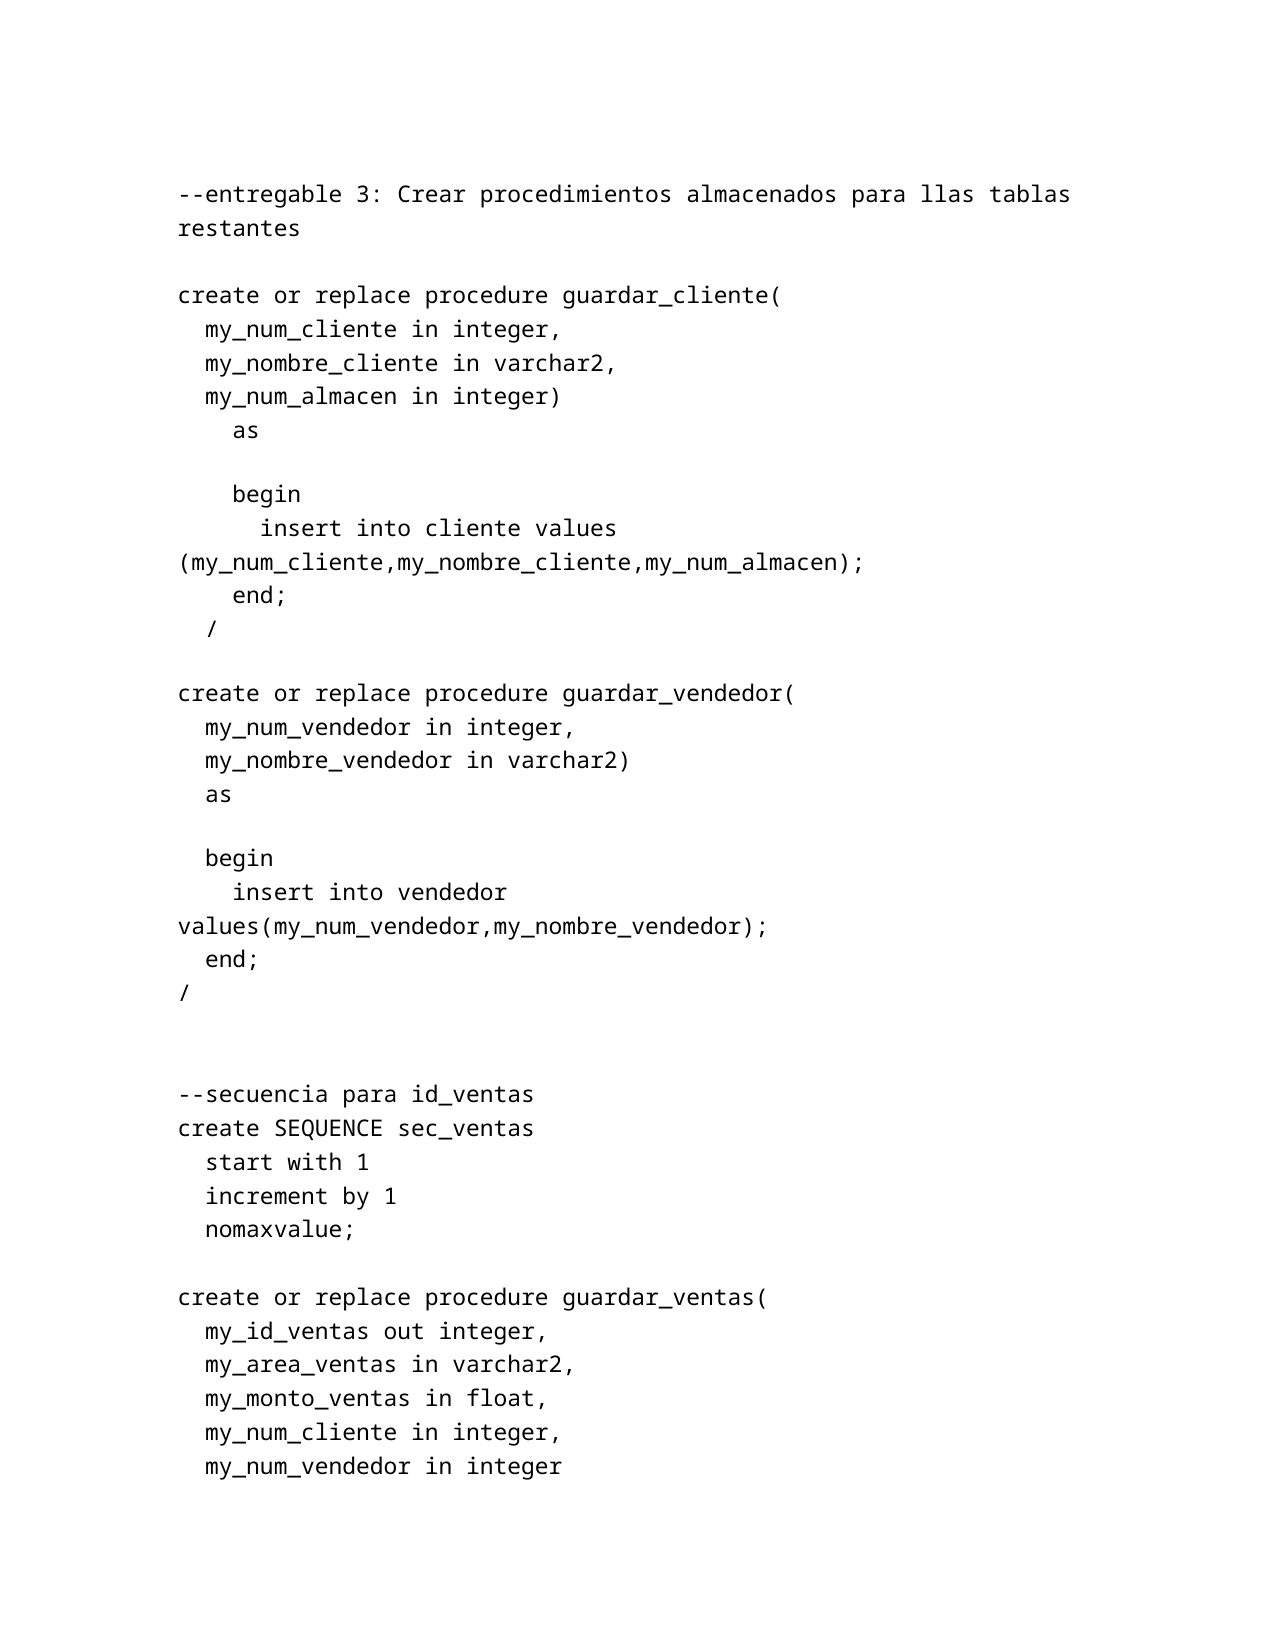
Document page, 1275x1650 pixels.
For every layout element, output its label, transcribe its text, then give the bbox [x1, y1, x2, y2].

text begin [177, 478, 1098, 509]
text my_num_cliente in integer, [177, 313, 1098, 344]
text end; [177, 579, 1098, 611]
text my_area_ventas in varchar2, [177, 1348, 1098, 1380]
text my_nombre_cliente in varchar2, [177, 347, 1098, 378]
text increment by 1 [177, 1180, 1098, 1211]
text my_num_vendedor in integer, [177, 711, 1098, 742]
text / [177, 613, 1098, 644]
text create or replace procedure guardar_vendedor( [177, 677, 1098, 708]
text --secuencia para id_ventas [177, 1078, 1098, 1110]
text create or replace procedure guardar_ventas( [177, 1281, 1098, 1312]
text my_id_ventas out integer, [177, 1315, 1098, 1346]
text begin [177, 842, 1098, 873]
text my_num_almacen in integer) [177, 380, 1098, 412]
text insert into vendedor values(my_num_vendedor,my_nombre_vendedor); [177, 876, 1098, 941]
text create or replace procedure guardar_cliente( [177, 279, 1098, 310]
text start with 1 [177, 1146, 1098, 1177]
text insert into cliente values (my_num_cliente,my_nombre_cliente,my_num_almacen); [177, 512, 1098, 577]
text as [177, 414, 1098, 445]
text --entregable 3: Crear procedimientos almacenados para llas tablas restantes [177, 178, 1098, 243]
text end; [177, 943, 1098, 975]
text my_num_vendedor in integer [177, 1450, 1098, 1481]
text nomaxvalue; [177, 1213, 1098, 1245]
text create SEQUENCE sec_ventas [177, 1112, 1098, 1143]
text / [177, 977, 1098, 1008]
text my_nombre_vendedor in varchar2) [177, 744, 1098, 776]
text my_num_cliente in integer, [177, 1416, 1098, 1447]
text as [177, 778, 1098, 809]
text my_monto_ventas in float, [177, 1382, 1098, 1413]
